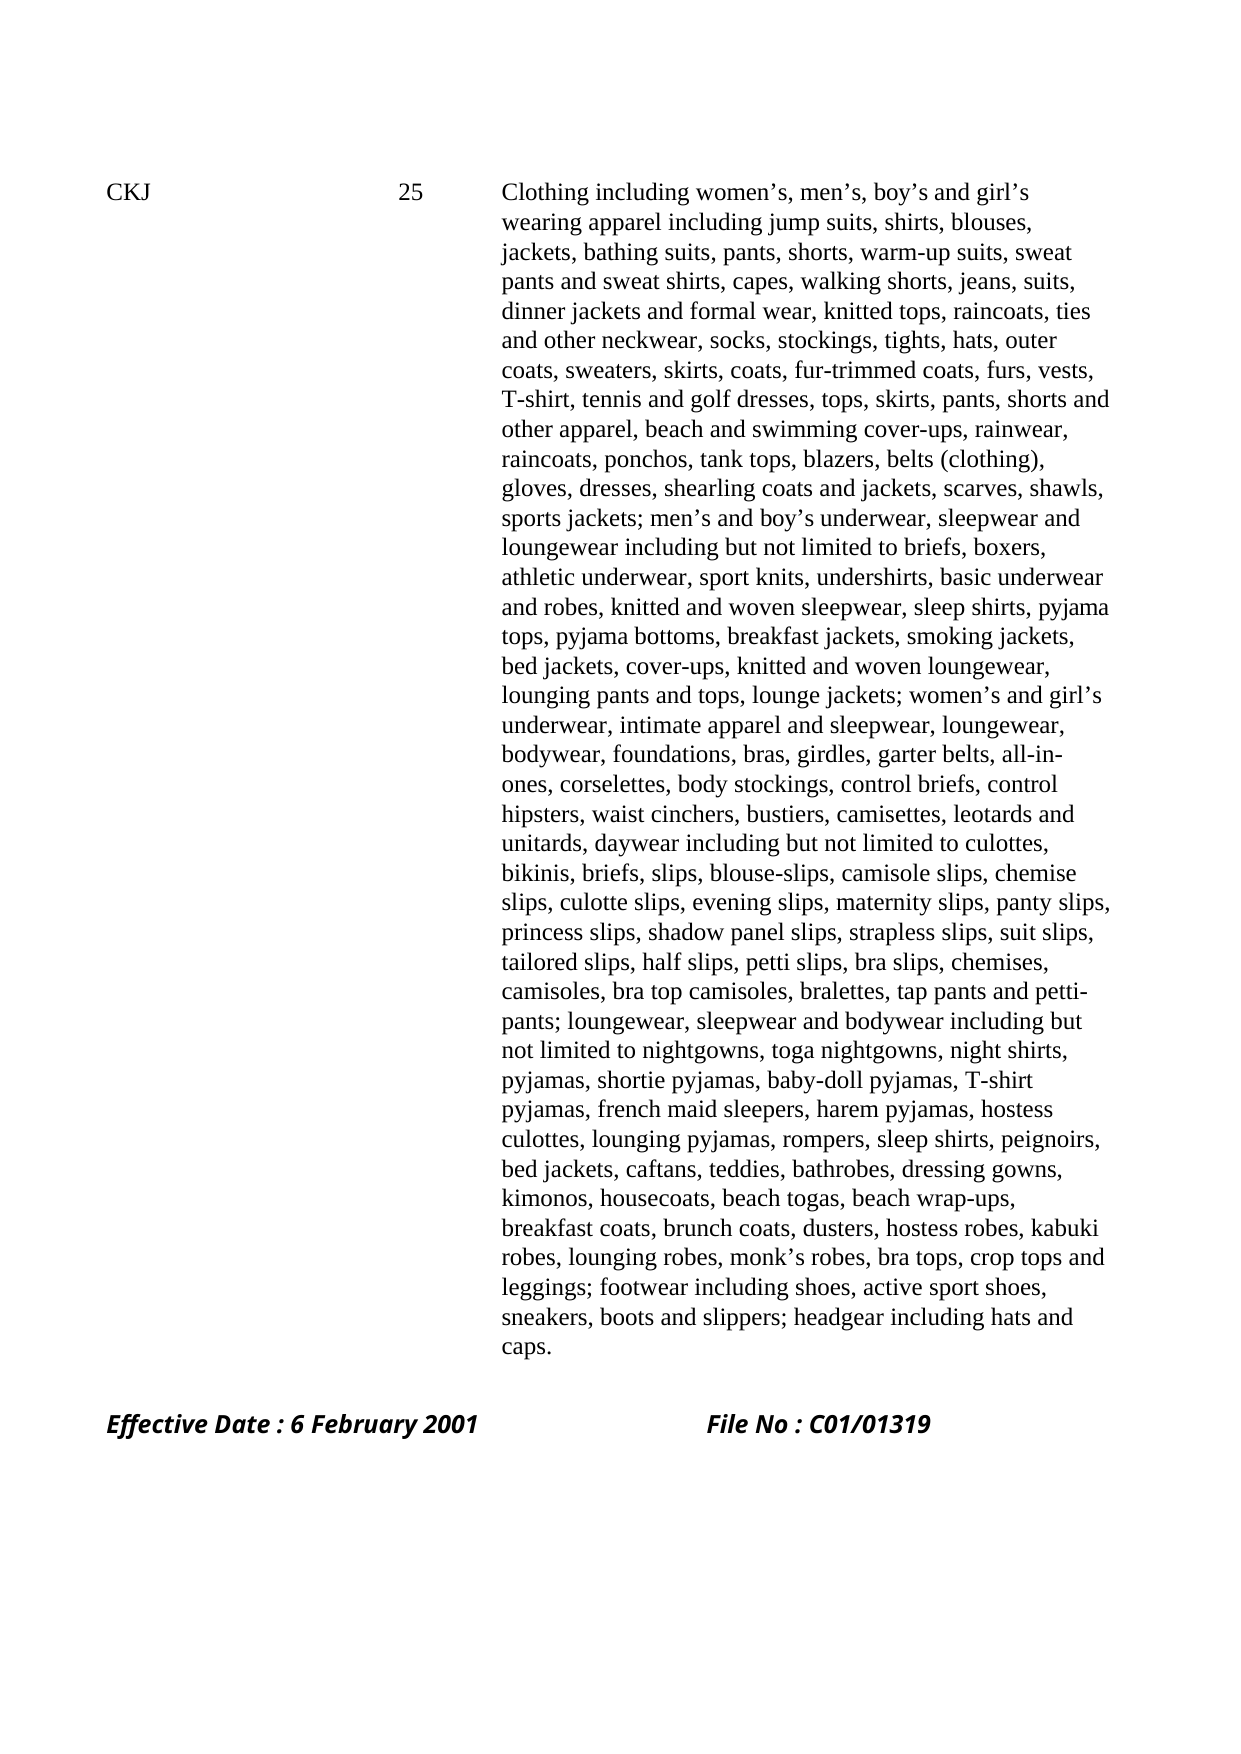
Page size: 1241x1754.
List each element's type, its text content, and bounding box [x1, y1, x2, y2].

subtitle Effective Date : 6 February 2001 File No : C01/01319 [106, 1406, 1140, 1440]
